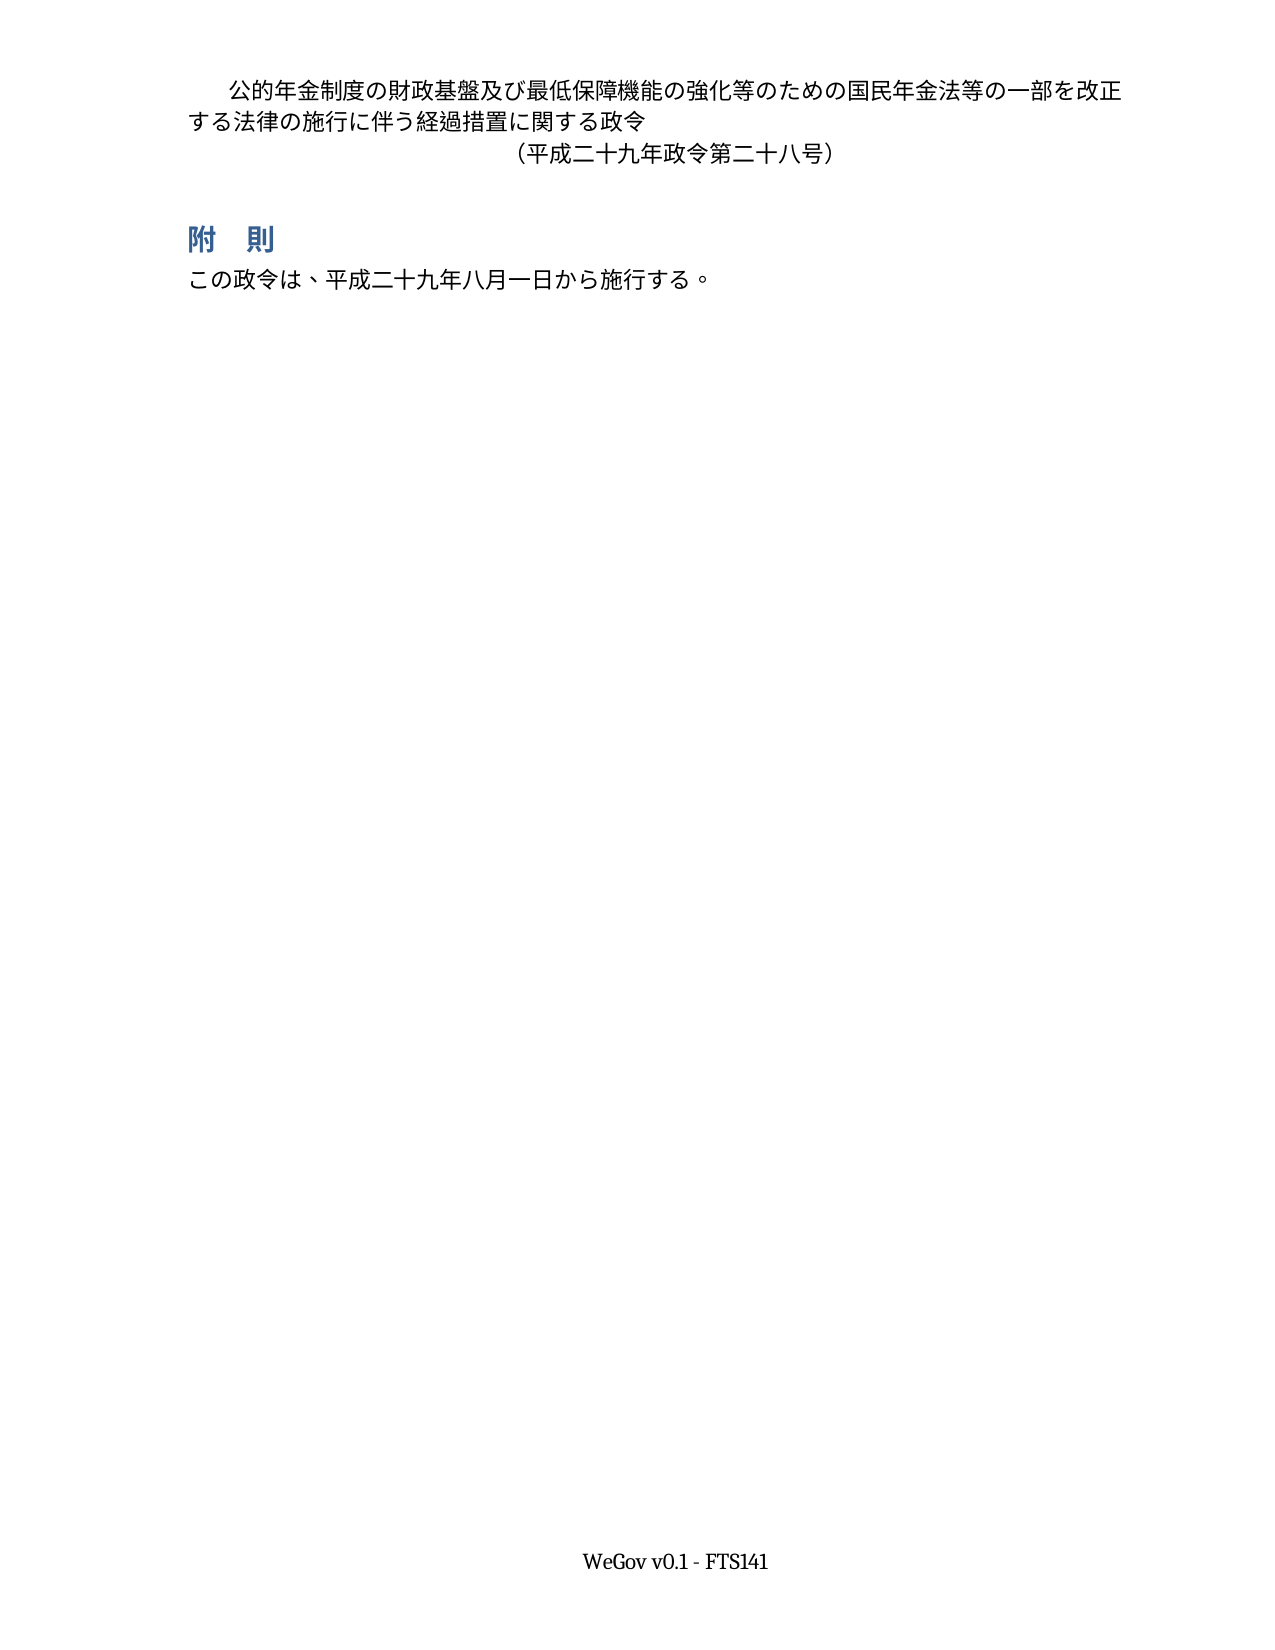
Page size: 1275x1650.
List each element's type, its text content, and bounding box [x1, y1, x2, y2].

subtitle 附 則 [187, 219, 1087, 258]
text この政令は、平成二十九年八月一日から施行する。 [187, 264, 1087, 296]
